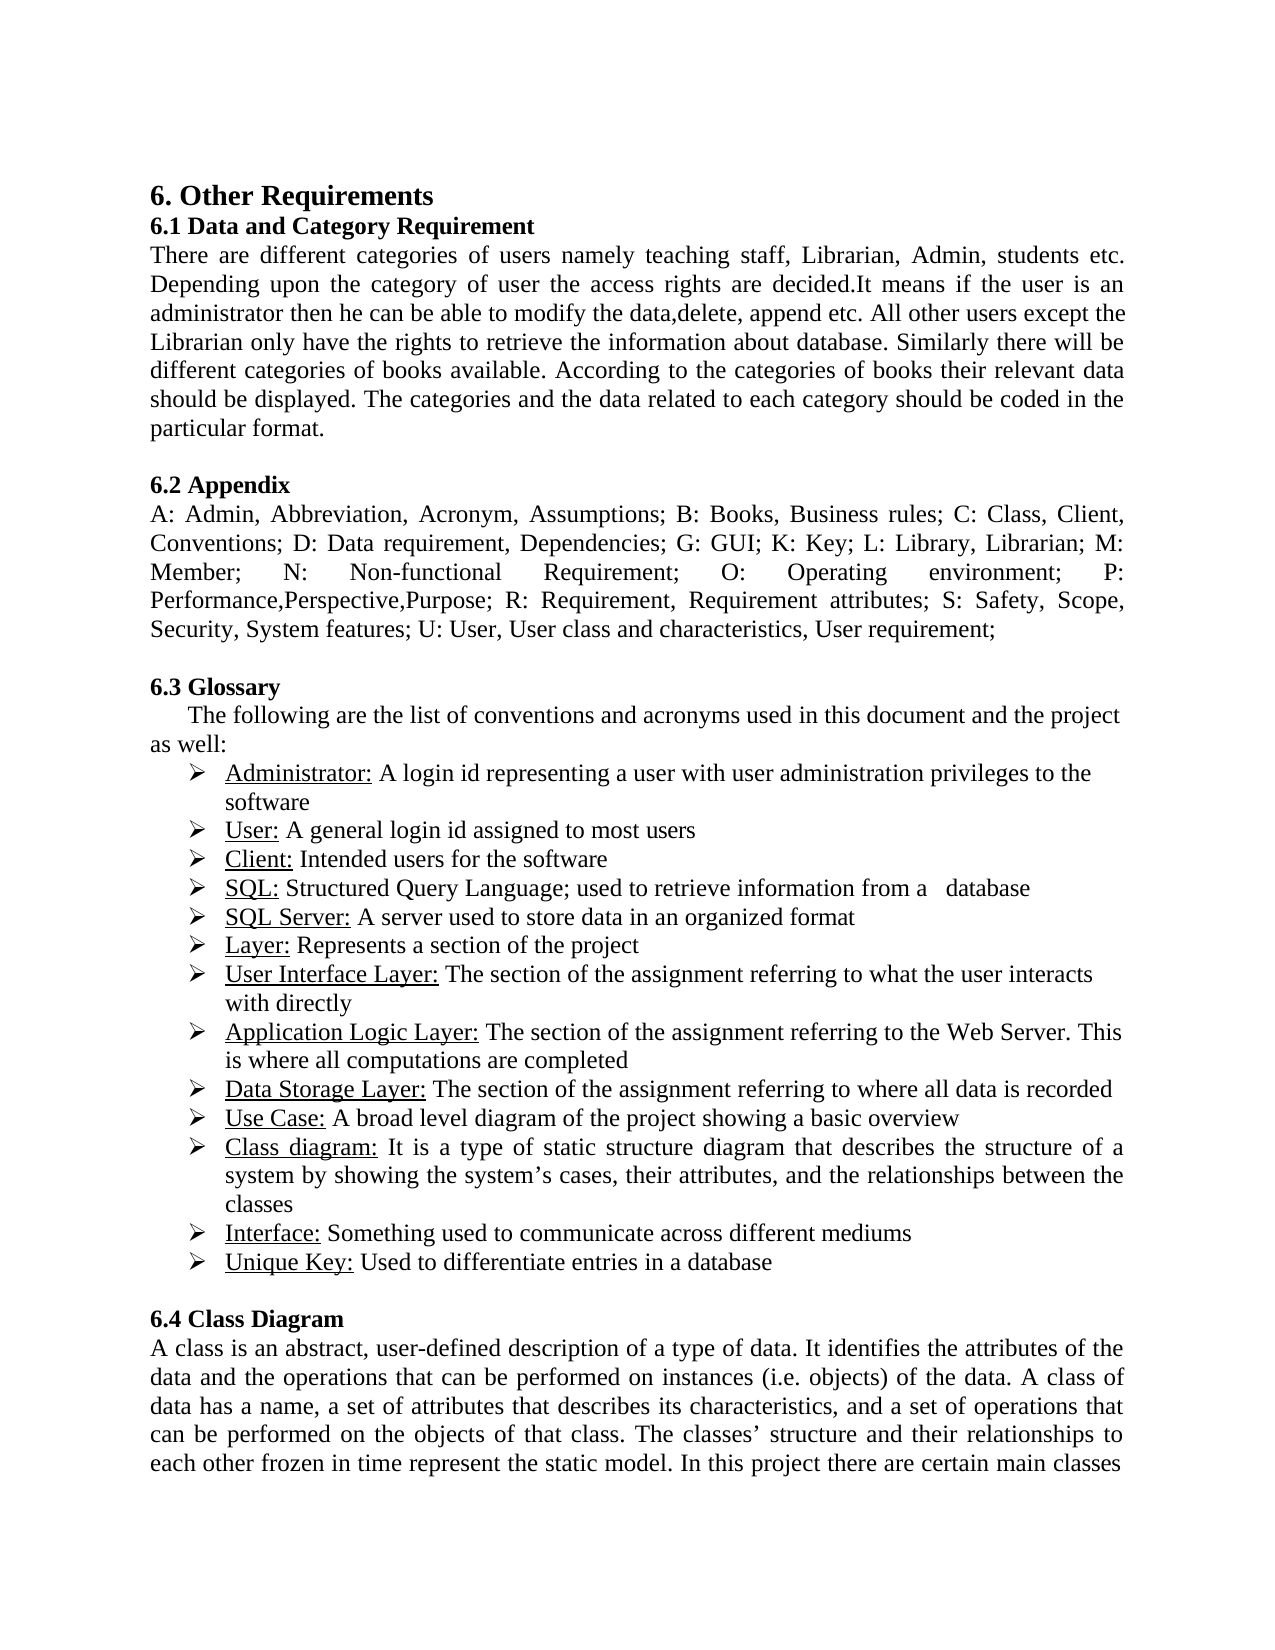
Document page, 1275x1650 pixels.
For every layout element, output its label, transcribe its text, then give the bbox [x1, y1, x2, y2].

list Use Case: A broad level diagram of the project showing a basic overview [187, 1103, 1212, 1132]
text The following are the list of conventions and acronyms used in this document and the project as well: [150, 701, 1138, 758]
list Interface: Something used to communicate across different mediums [187, 1218, 1212, 1247]
subtitle Appendix [150, 471, 1212, 499]
list Administrator: A login id representing a user with user administration privileges to the software [187, 758, 1125, 816]
list Unique Key: Used to differentiate entries in a database [187, 1247, 1212, 1276]
list SQL Server: A server used to store data in an organized format [187, 902, 1212, 931]
list Application Logic Layer: The section of the assignment referring to the Web Server. This is where all computations are completed [187, 1017, 1124, 1074]
subtitle Data and Category Requirement [150, 212, 1212, 240]
list Layer: Represents a section of the project [187, 931, 1212, 959]
list Data Storage Layer: The section of the assignment referring to where all data is recorded [187, 1074, 1212, 1103]
list Class diagram: It is a type of static structure diagram that describes the structure of a system by showing the system’s cases, their attributes, and the relationships between the classes [187, 1132, 1125, 1218]
subtitle Other Requirements [150, 178, 1212, 212]
subtitle Class Diagram [150, 1305, 1212, 1333]
list Client: Intended users for the software [187, 844, 1212, 873]
text A class is an abstract, user-defined description of a type of data. It identifies the attributes of the data and the operations that can be performed on instances (i.e. objects) of the data. A class of data has a name, a set of attributes that describes its characteristics, and a set of operations that can be performed on the objects of that class. The classes’ structure and their relationships to each other frozen in time represent the static model. In this project there are certain main classes [150, 1333, 1125, 1477]
text There are different categories of users namely teaching staff, Librarian, Admin, students etc. Depending upon the category of user the access rights are decided.It means if the user is an administrator then he can be able to modify the data,delete, append etc. All other users except the Librarian only have the rights to retrieve the information about database. Similarly there will be different categories of books available. According to the categories of books their relevant data should be displayed. The categories and the data related to each category should be coded in the particular format. [150, 240, 1126, 442]
subtitle Glossary [150, 672, 1212, 701]
list SQL: Structured Query Language; used to retrieve information from a database [187, 873, 1212, 902]
text A: Admin, Abbreviation, Acronym, Assumptions; B: Books, Business rules; C: Class, Client, Conventions; D: Data requirement, Dependencies; G: GUI; K: Key; L: Library, Librarian; M: Member; N: Non-functional Requirement; O: Operating environment; P: Performance,Perspective,Purpose; R: Requirement, Requirement attributes; S: Safety, Scope, Security, System features; U: User, User class and characteristics, User requirement; [150, 499, 1125, 643]
list User: A general login id assigned to most users [187, 816, 1212, 844]
list User Interface Layer: The section of the assignment referring to what the user interacts with directly [187, 959, 1125, 1017]
